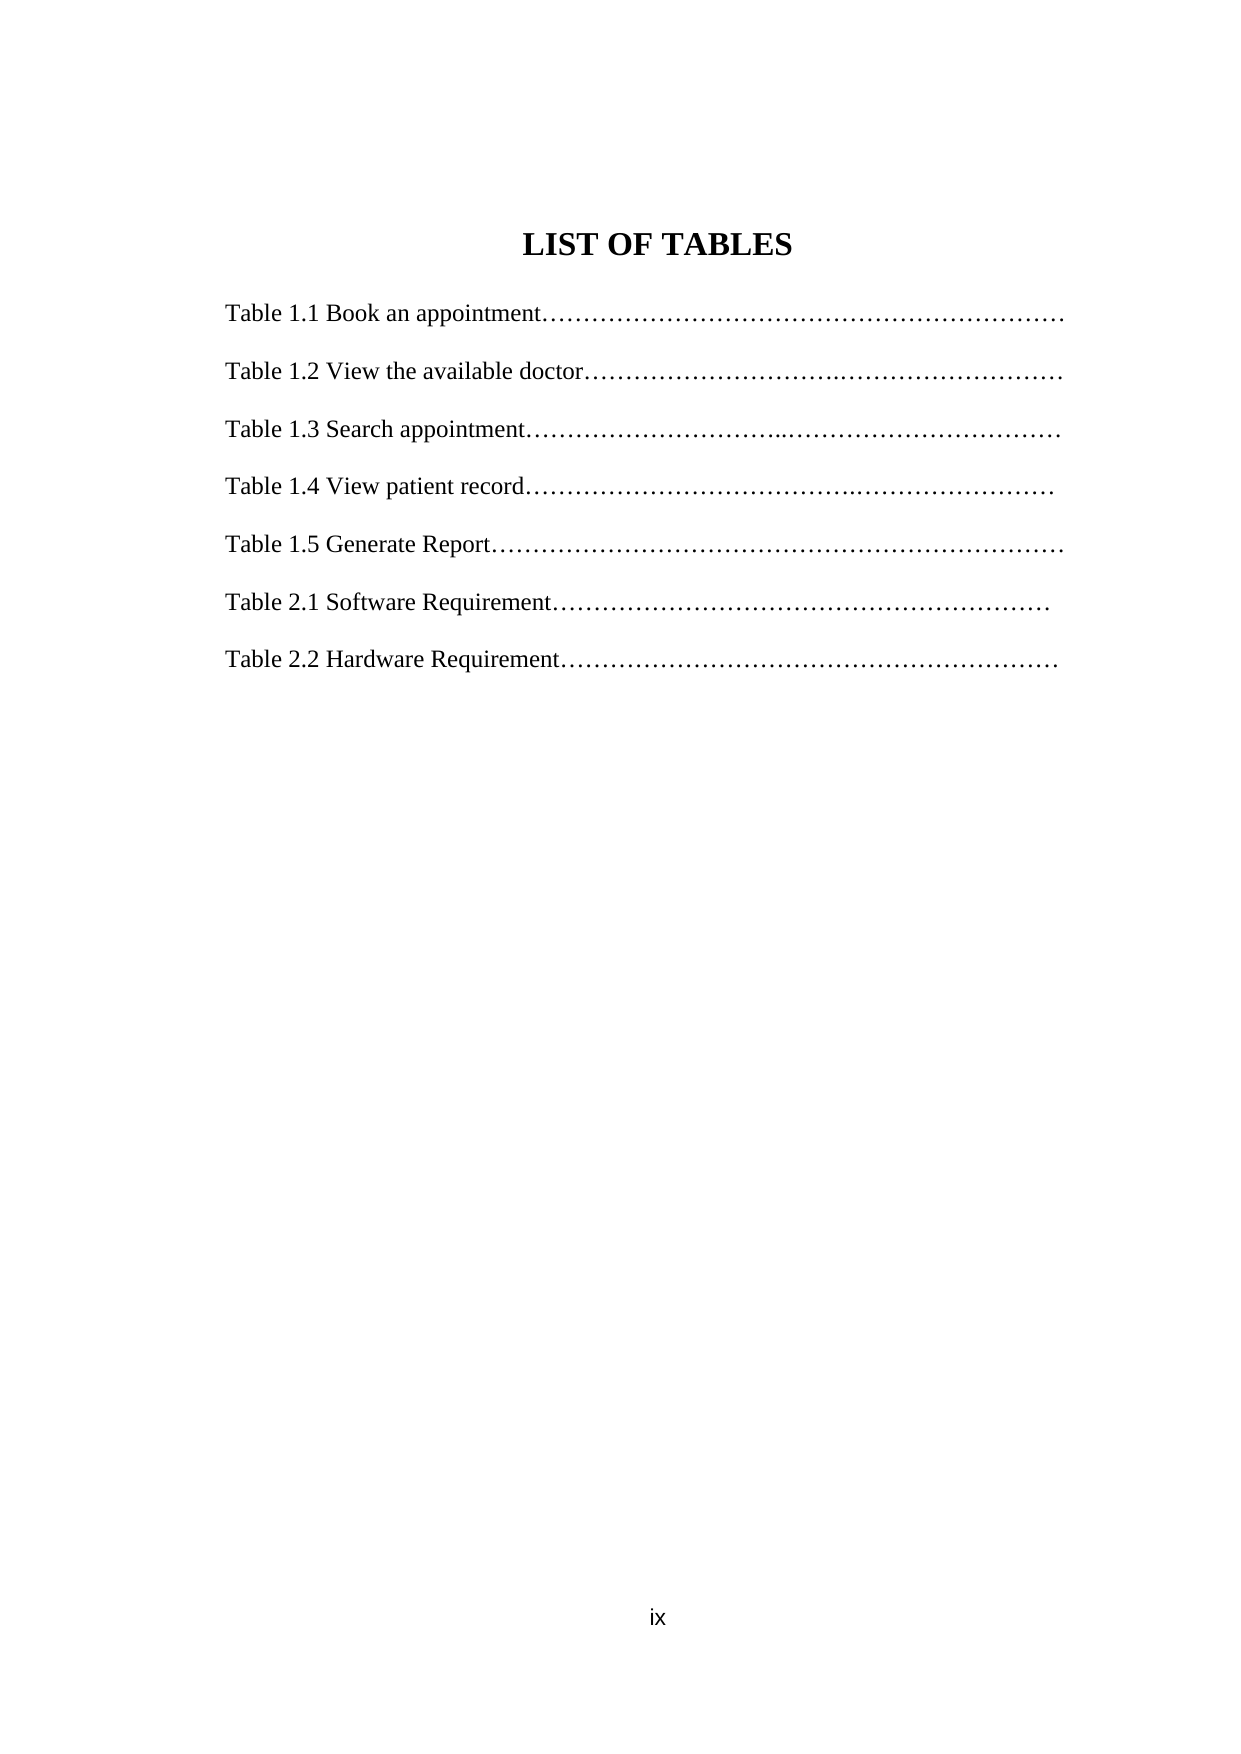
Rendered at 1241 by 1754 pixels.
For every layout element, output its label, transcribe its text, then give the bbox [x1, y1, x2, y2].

text Table 2.2 Hardware Requirement…………………………………………………… [225, 644, 1090, 673]
text LIST OF TABLES [225, 224, 1090, 262]
text Table 1.3 Search appointment…………………………..…………………………… [225, 414, 1090, 442]
text Table 2.1 Software Requirement…………………………………………………… [225, 587, 1090, 616]
text Table 1.1 Book an appointment……………………………………………………… [225, 298, 1090, 327]
text Table 1.5 Generate Report…………………………………………………………… [225, 529, 1090, 558]
text Table 1.4 View patient record………………………………….…………………… [225, 471, 1090, 500]
text Table 1.2 View the available doctor………………………….……………………… [225, 356, 1090, 385]
